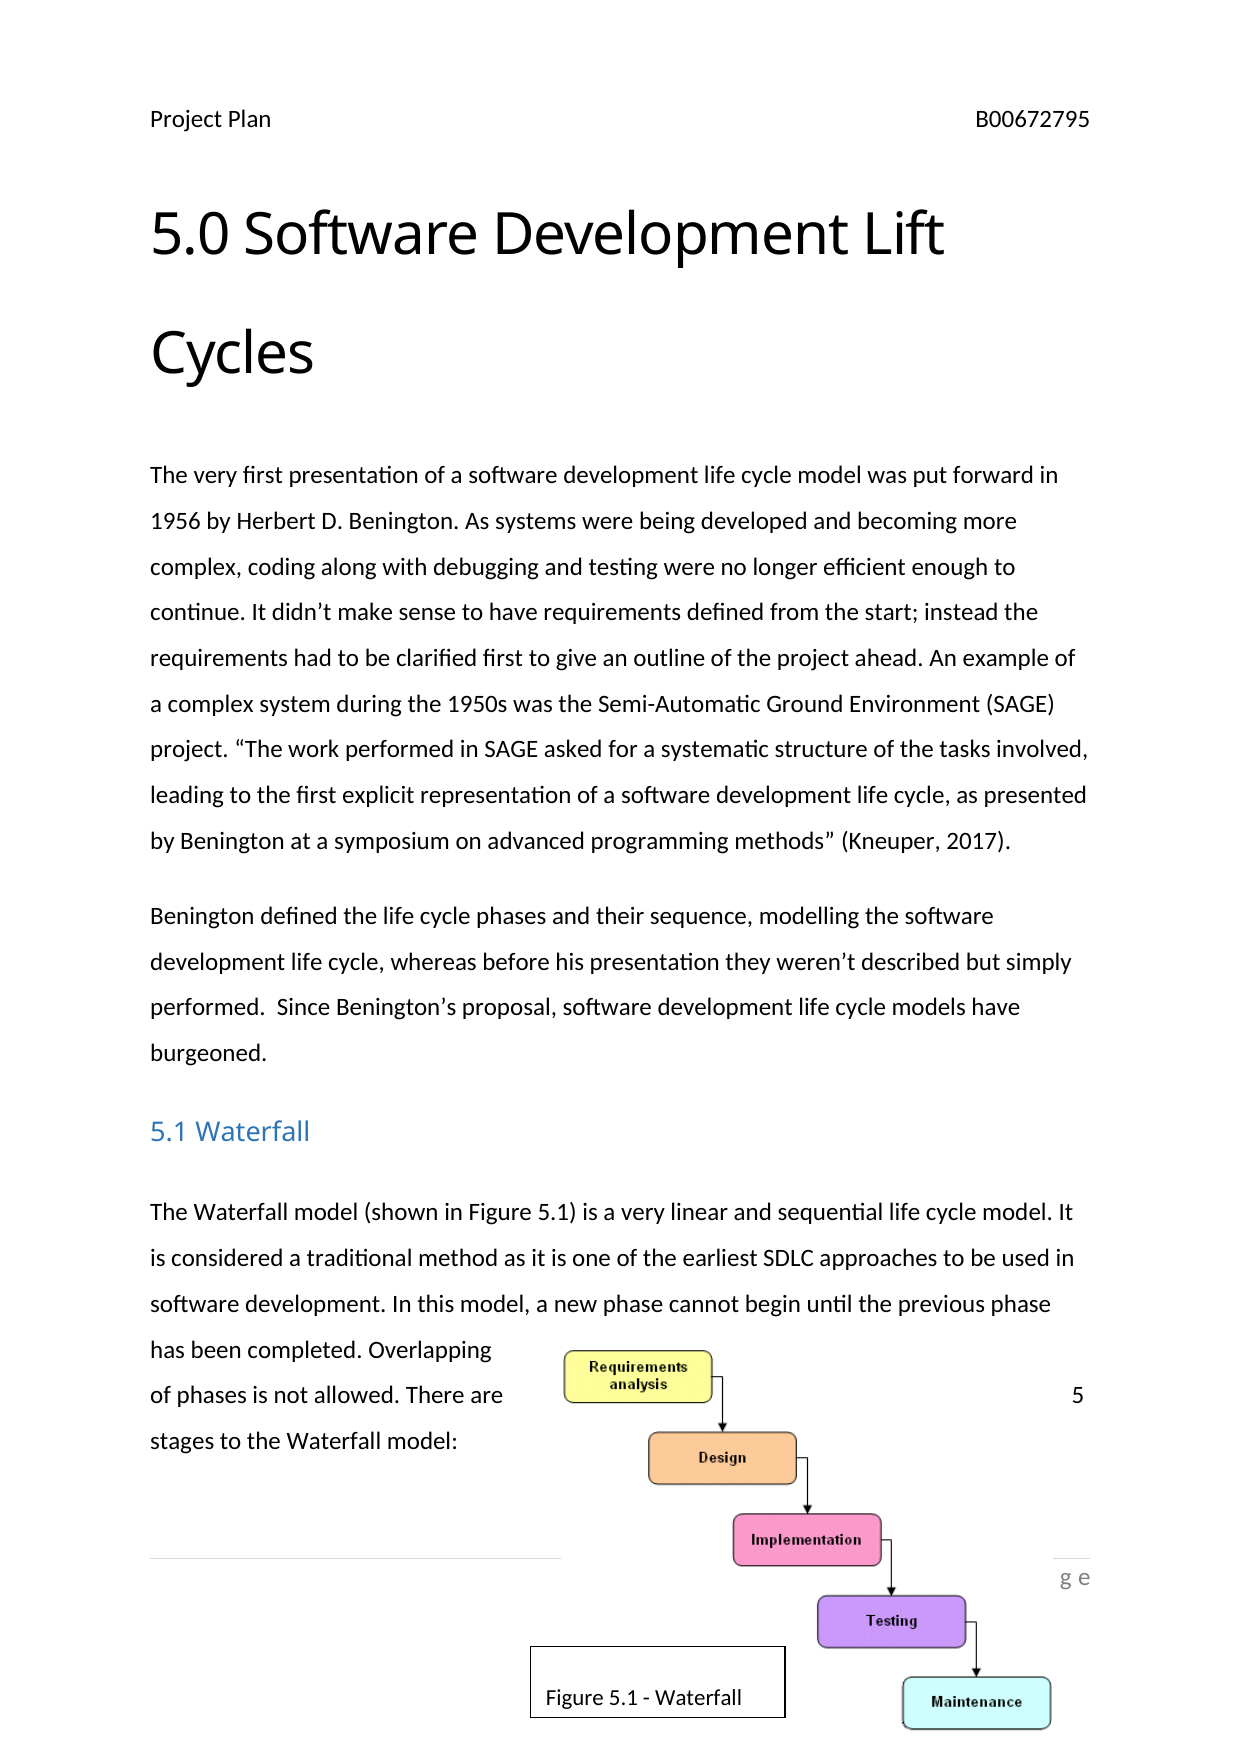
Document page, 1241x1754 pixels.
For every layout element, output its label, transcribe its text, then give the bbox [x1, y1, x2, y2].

text The Waterfall model (shown in Figure 5.1) is a very linear and sequential life cycle model. It is considered a traditional method as it is one of the earliest SDLC approaches to be used in software development. In this model, a new phase cannot begin until the previous phase has been completed. Overlapping of phases is not allowed. There are 5 stages to the Waterfall model: [150, 1197, 1090, 1456]
picture [561, 1347, 1053, 1736]
text The very first presentation of a software development life cycle model was put forward in 1956 by Herbert D. Benington. As systems were being developed and becoming more complex, coding along with debugging and testing were no longer efficient enough to continue. It didn’t make sense to have requirements defined from the start; instead the requirements had to be clarified first to give an outline of the project ahead. An example of a complex system during the 1950s was the Semi-Automatic Ground Environment (SAGE) project. “The work performed in SAGE asked for a systematic structure of the tasks involved, leading to the first explicit representation of a software development life cycle, as presented by Benington at a symposium on advanced programming methods”. [150, 459, 1090, 856]
title 5.0 Software Development Lift Cycles [150, 192, 1090, 390]
text Benington defined the life cycle phases and their sequence, modelling the software development life cycle, whereas before his presentation they weren’t described but simply performed. Since Benington’s proposal, software development life cycle models have burgeoned. [150, 900, 1090, 1068]
subtitle 5.1 Waterfall [150, 1112, 1090, 1149]
